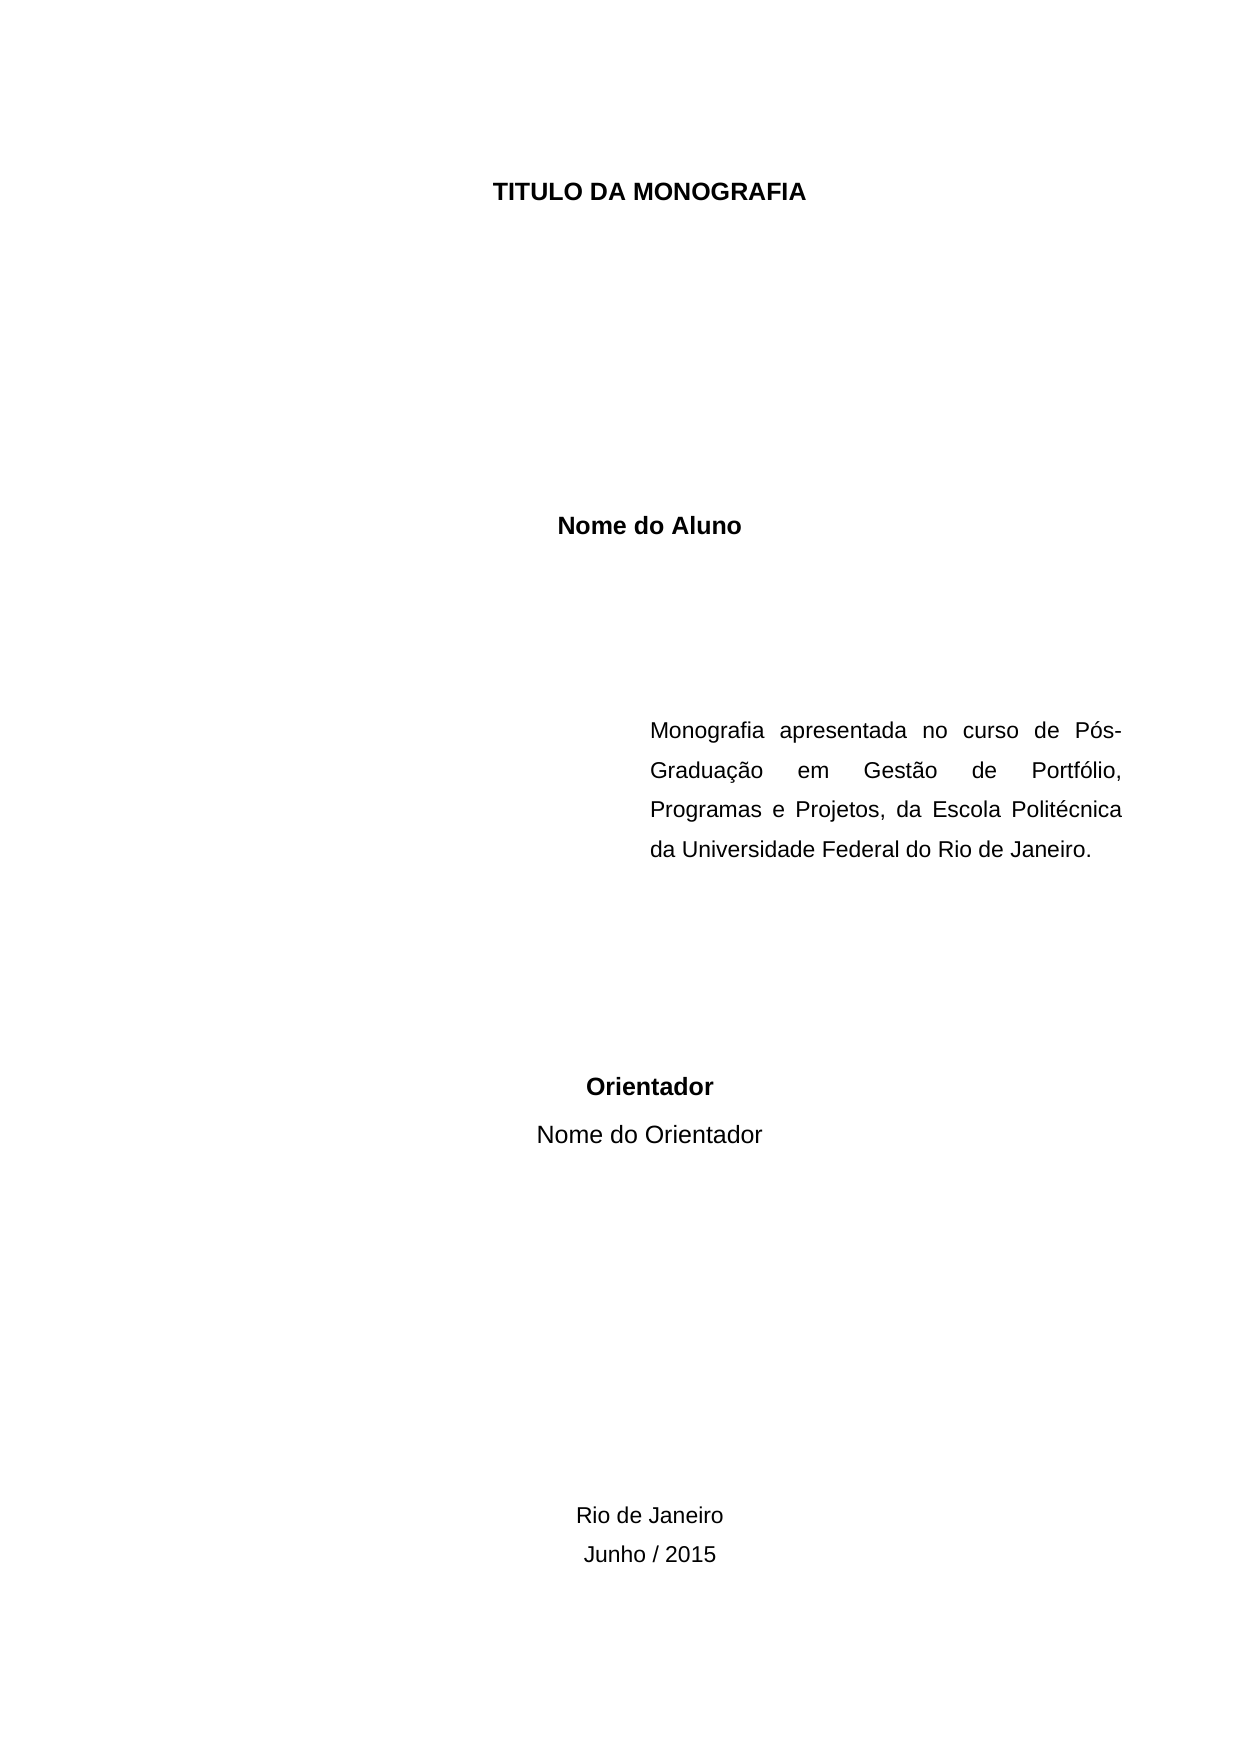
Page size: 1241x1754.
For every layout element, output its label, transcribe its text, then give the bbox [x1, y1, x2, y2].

text Rio de Janeiro [177, 1502, 1122, 1528]
text Nome do Orientador [177, 1120, 1122, 1149]
text Nome do Aluno [177, 511, 1122, 540]
text Monografia apresentada no curso de Pós-Graduação em Gestão de Portfólio, Programas e Projetos, da Escola Politécnica da Universidade Federal do Rio de Janeiro. [650, 717, 1122, 862]
text Junho / 2015 [177, 1541, 1122, 1567]
text Orientador [177, 1072, 1122, 1101]
text TITULO DA MONOGRAFIA [177, 177, 1122, 206]
